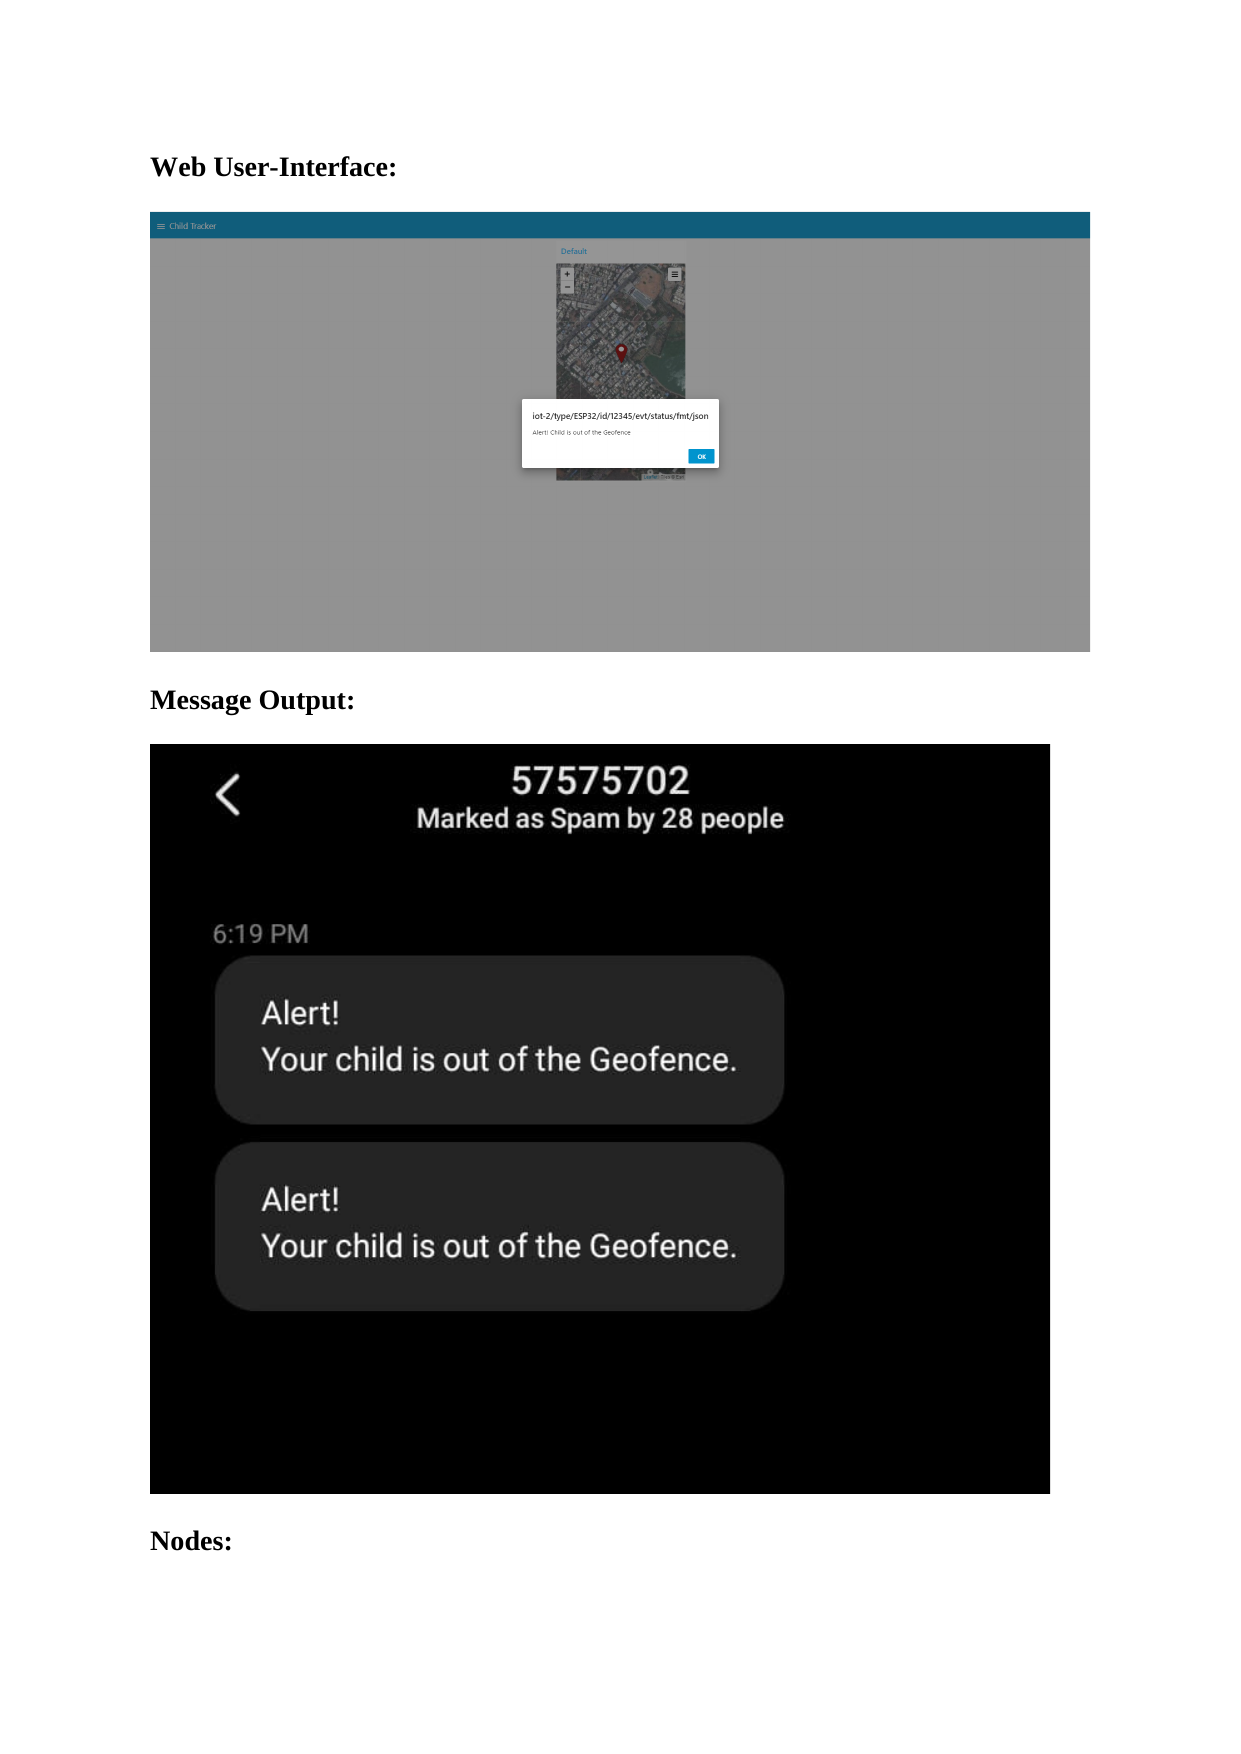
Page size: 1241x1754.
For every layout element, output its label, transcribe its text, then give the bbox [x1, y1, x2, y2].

subtitle Web User-Interface: [150, 150, 1090, 182]
subtitle Nodes: [150, 1524, 1090, 1557]
subtitle Message Output: [150, 683, 1090, 715]
picture [150, 744, 1050, 1494]
picture [150, 211, 1091, 652]
